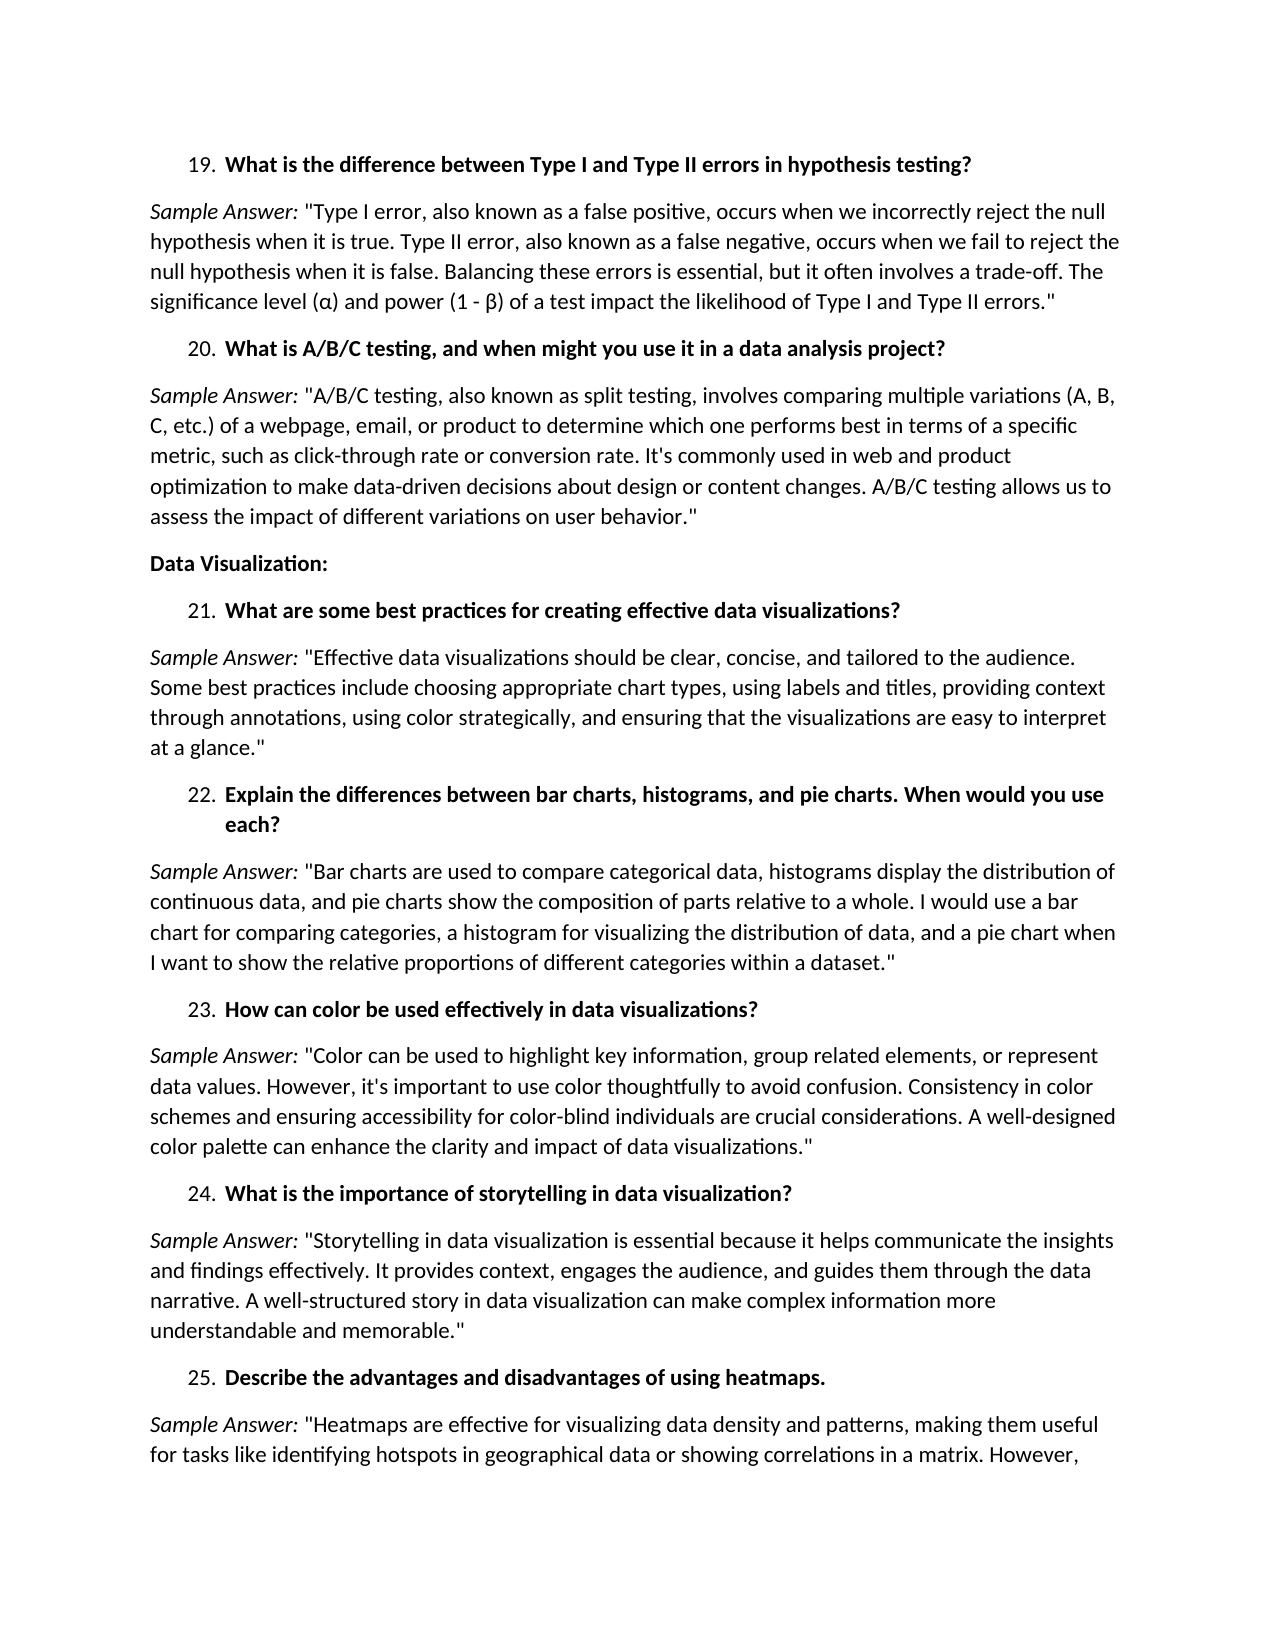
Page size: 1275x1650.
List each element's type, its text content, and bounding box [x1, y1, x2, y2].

list Describe the advantages and disadvantages of using heatmaps. [187, 1363, 1125, 1392]
text Sample Answer: "Storytelling in data visualization is essential because it helps communicate the insights and findings effectively. It provides context, engages the audience, and guides them through the data narrative. A well-structured story in data visualization can make complex information more understandable and memorable." [150, 1226, 1125, 1345]
text Sample Answer: "Color can be used to highlight key information, group related elements, or represent data values. However, it's important to use color thoughtfully to avoid confusion. Consistency in color schemes and ensuring accessibility for color-blind individuals are crucial considerations. A well-designed color palette can enhance the clarity and impact of data visualizations." [150, 1042, 1125, 1160]
list Explain the differences between bar charts, histograms, and pie charts. When would you use each? [187, 780, 1125, 838]
list How can color be used effectively in data visualizations? [187, 995, 1125, 1023]
text Sample Answer: "A/B/C testing, also known as split testing, involves comparing multiple variations (A, B, C, etc.) of a webpage, email, or product to determine which one performs best in terms of a specific metric, such as click-through rate or conversion rate. It's commonly used in web and product optimization to make data-driven decisions about design or content changes. A/B/C testing allows us to assess the impact of different variations on user behavior." [150, 381, 1125, 530]
text Sample Answer: "Type I error, also known as a false positive, occurs when we incorrectly reject the null hypothesis when it is true. Type II error, also known as a false negative, occurs when we fail to reject the null hypothesis when it is false. Balancing these errors is essential, but it often involves a trade-off. The significance level (α) and power (1 - β) of a test impact the likelihood of Type I and Type II errors." [150, 197, 1125, 316]
text Data Visualization: [150, 549, 1125, 577]
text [150, 1410, 1125, 1469]
text Sample Answer: "Effective data visualizations should be clear, concise, and tailored to the audience. Some best practices include choosing appropriate chart types, using labels and titles, providing context through annotations, using color strategically, and ensuring that the visualizations are easy to interpret at a glance." [150, 643, 1125, 761]
list What is A/B/C testing, and when might you use it in a data analysis project? [187, 334, 1125, 362]
list What is the difference between Type I and Type II errors in hypothesis testing? [187, 150, 1125, 178]
list What is the importance of storytelling in data visualization? [187, 1179, 1125, 1207]
list What are some best practices for creating effective data visualizations? [187, 596, 1125, 624]
text Sample Answer: "Bar charts are used to compare categorical data, histograms display the distribution of continuous data, and pie charts show the composition of parts relative to a whole. I would use a bar chart for comparing categories, a histogram for visualizing the distribution of data, and a pie chart when I want to show the relative proportions of different categories within a dataset." [150, 857, 1125, 976]
